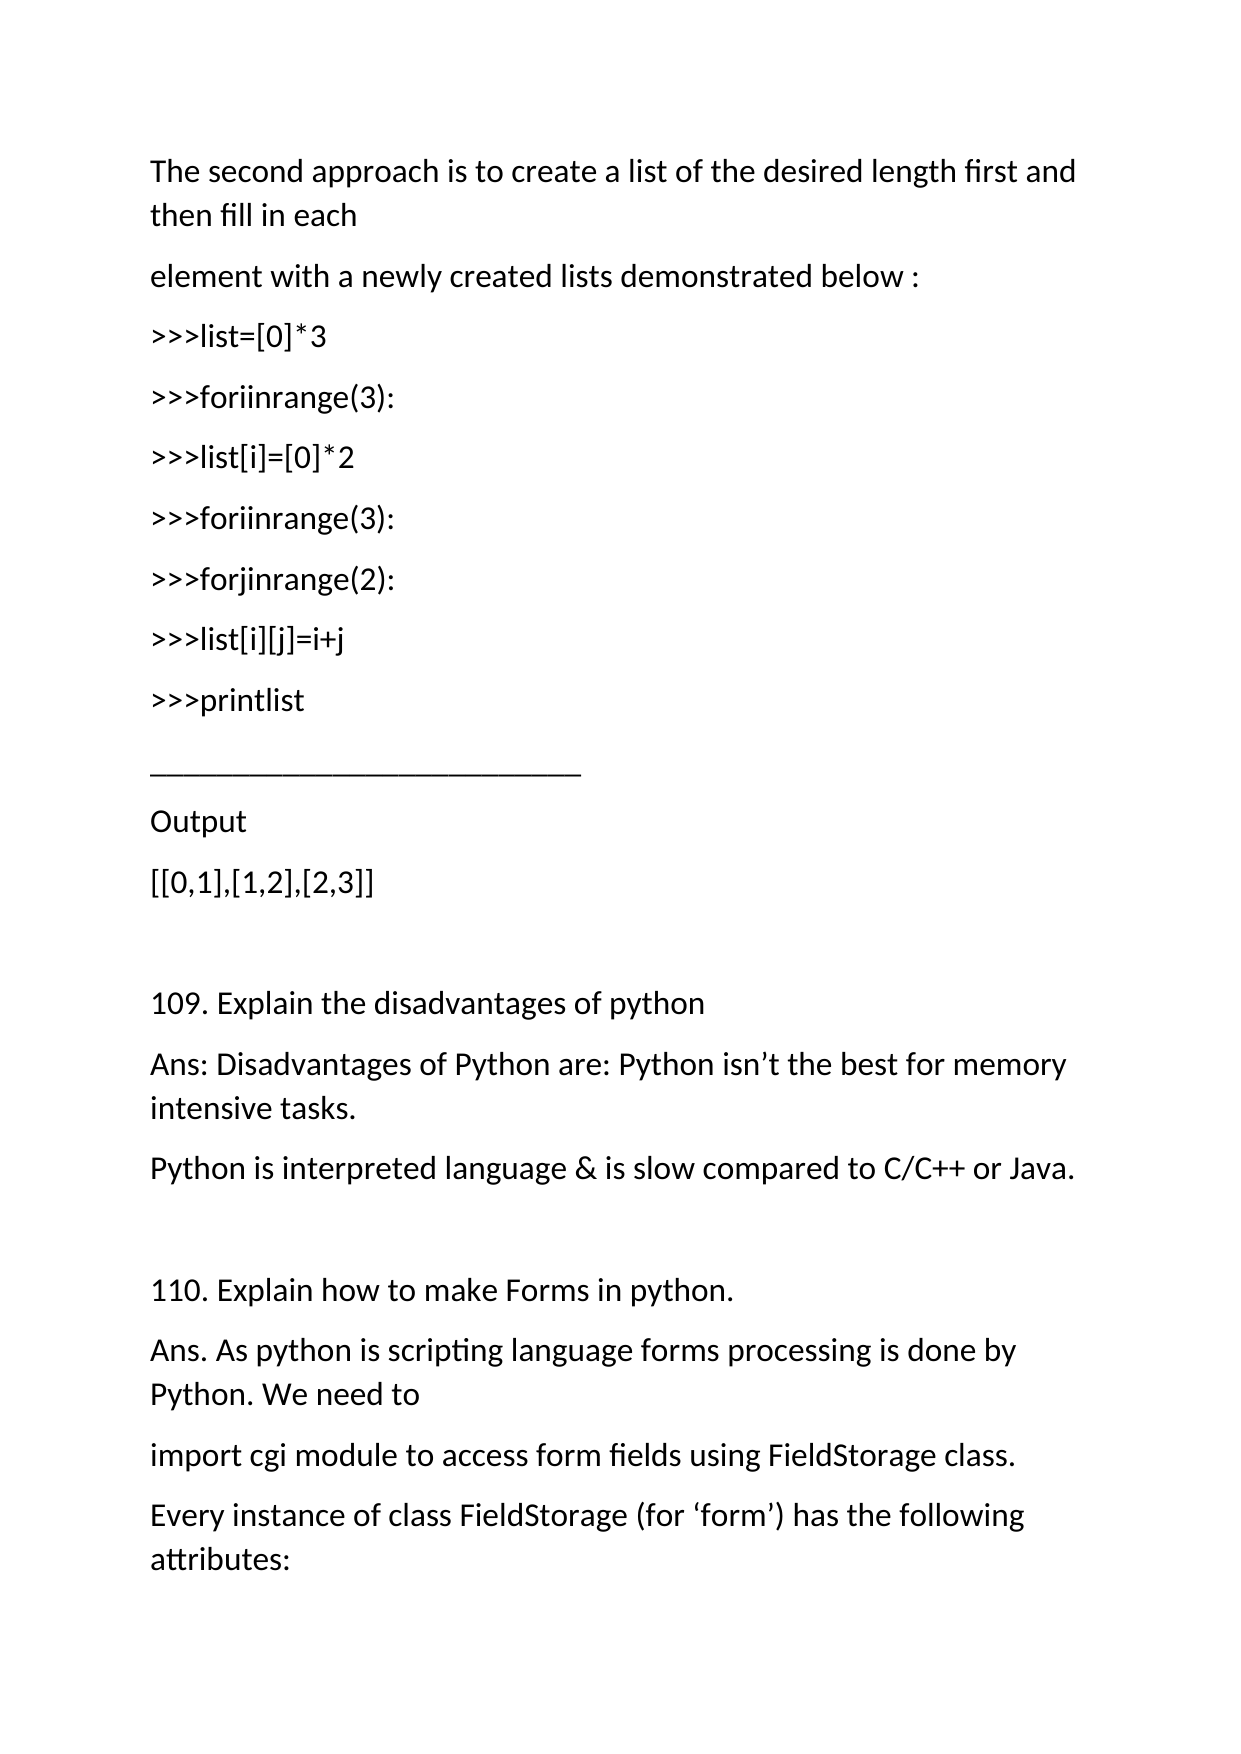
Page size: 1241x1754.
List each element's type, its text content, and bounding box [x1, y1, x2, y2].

text >>>foriinrange(3): [150, 497, 1090, 538]
text >>>printlist [150, 679, 1090, 720]
text 109. Explain the disadvantages of python [150, 982, 1090, 1023]
text Output [150, 800, 1090, 841]
text >>>list[i][j]=i+j [150, 618, 1090, 659]
text >>>list=[0]*3 [150, 315, 1090, 356]
text Every instance of class FieldStorage (for ‘form’) has the following attributes: [150, 1494, 1090, 1579]
text >>>forjinrange(2): [150, 558, 1090, 598]
text Python is interpreted language & is slow compared to C/C++ or Java. [150, 1147, 1090, 1188]
text [[0,1],[1,2],[2,3]] [150, 861, 1090, 902]
text import cgi module to access form fields using FieldStorage class. [150, 1434, 1090, 1474]
text Ans: Disadvantages of Python are: Python isn’t the best for memory intensive tasks. [150, 1043, 1090, 1127]
text Ans. As python is scripting language forms processing is done by Python. We need to [150, 1329, 1090, 1414]
text __________________________ [150, 739, 1090, 780]
text >>>list[i]=[0]*2 [150, 436, 1090, 477]
text The second approach is to create a list of the desired length first and then fill in each [150, 150, 1090, 235]
text >>>foriinrange(3): [150, 376, 1090, 417]
text element with a newly created lists demonstrated below : [150, 254, 1090, 295]
text 110. Explain how to make Forms in python. [150, 1268, 1090, 1309]
